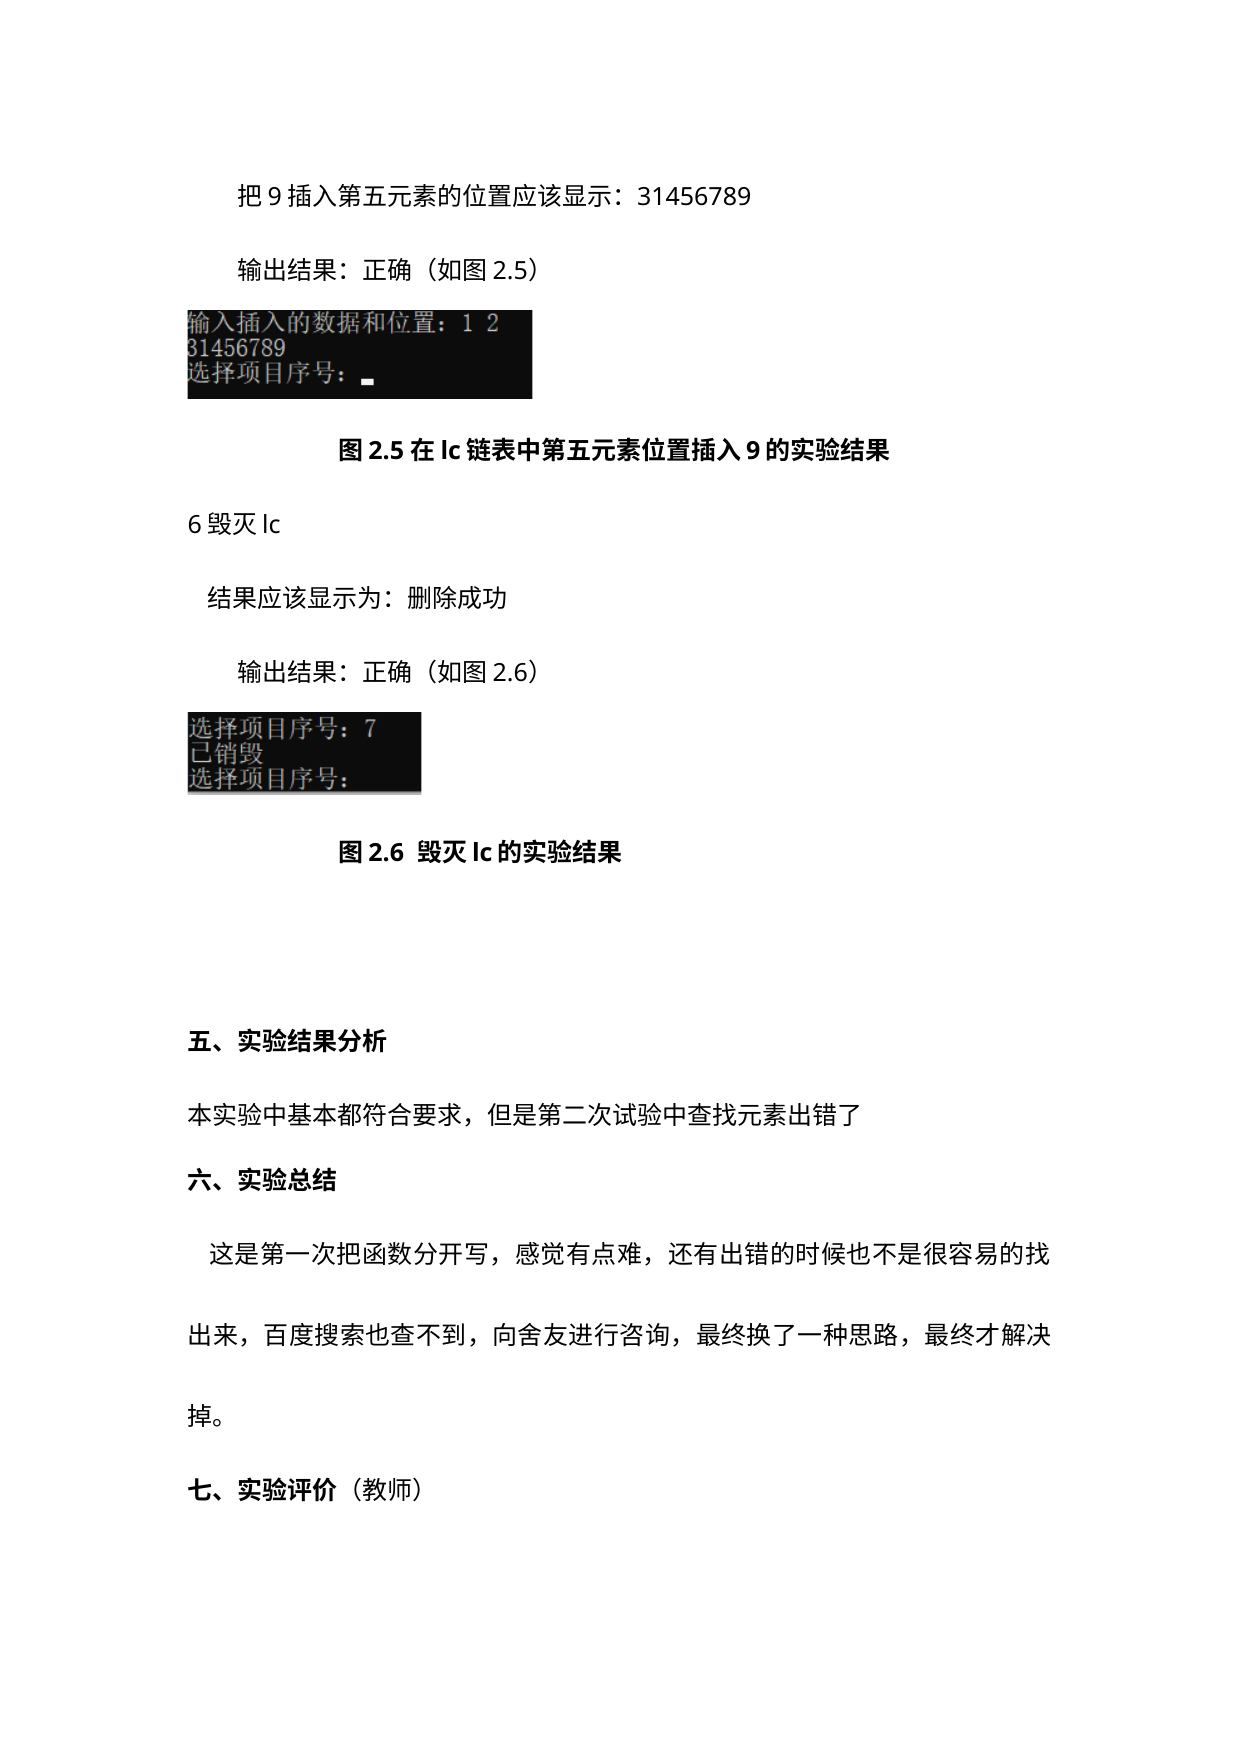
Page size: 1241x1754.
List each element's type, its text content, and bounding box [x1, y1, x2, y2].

text 图2.6 毁灭lc的实验结果 [187, 818, 1053, 883]
text 输出结果：正确（如图2.6） [187, 638, 1053, 703]
text 本实验中基本都符合要求，但是第二次试验中查找元素出错了 [187, 1081, 1053, 1146]
text 这是第一次把函数分开写，感觉有点难，还有出错的时候也不是很容易的找出来，百度搜索也查不到，向舍友进行咨询，最终换了一种思路，最终才解决掉。 [187, 1220, 1053, 1447]
picture [187, 712, 422, 795]
text 6毁灭lc [187, 490, 1053, 555]
text 把9插入第五元素的位置应该显示：31456789 [187, 162, 1053, 227]
text 结果应该显示为：删除成功 [187, 564, 1053, 629]
text 图2.5 在lc链表中第五元素位置插入9的实验结果 [187, 416, 1053, 481]
text 输出结果：正确（如图2.5） [187, 236, 1053, 301]
text 五、实验结果分析 [187, 1007, 1053, 1072]
text 七、实验评价（教师） [187, 1456, 1053, 1521]
picture [187, 310, 533, 399]
text 六、实验总结 [187, 1146, 1053, 1211]
